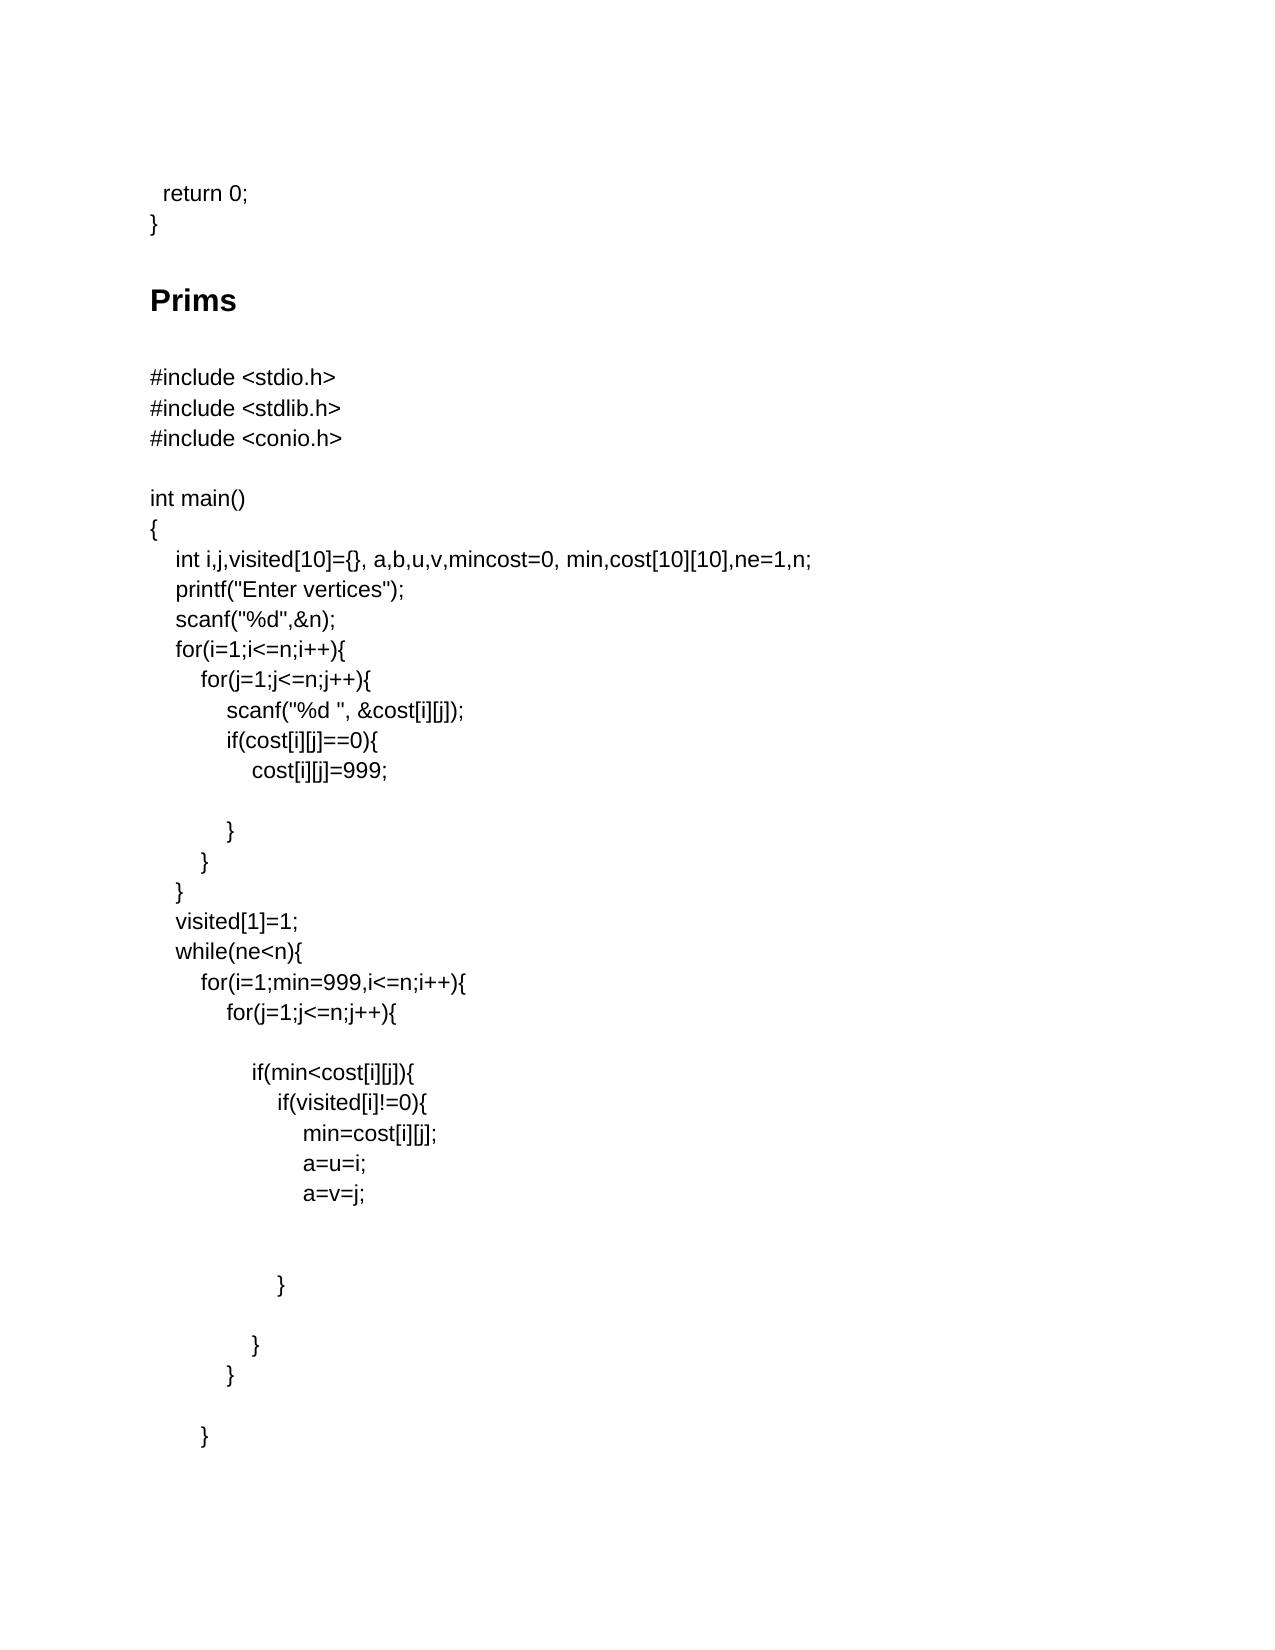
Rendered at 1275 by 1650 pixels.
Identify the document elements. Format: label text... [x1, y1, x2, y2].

text } [150, 1271, 1125, 1297]
text for(i=1;min=999,i<=n;i++){ [150, 968, 1125, 995]
text scanf("%d ", &cost[i][j]); [150, 697, 1125, 723]
text printf("Enter vertices"); [150, 576, 1125, 602]
text #include <conio.h> [150, 425, 1125, 451]
text a=u=i; [150, 1150, 1125, 1176]
text } [150, 817, 1125, 844]
text if(visited[i]!=0){ [150, 1089, 1125, 1116]
text } [150, 1422, 1125, 1448]
text #include <stdio.h> [150, 364, 1125, 391]
text for(j=1;j<=n;j++){ [150, 666, 1125, 693]
text } [150, 1331, 1125, 1357]
text if(cost[i][j]==0){ [150, 727, 1125, 753]
text { [150, 515, 1125, 542]
text } [150, 1361, 1125, 1388]
text } [150, 848, 1125, 874]
text } [150, 210, 1125, 237]
text return 0; [150, 180, 1125, 207]
text for(j=1;j<=n;j++){ [150, 999, 1125, 1025]
text while(ne<n){ [150, 938, 1125, 965]
text min=cost[i][j]; [150, 1119, 1125, 1146]
text scanf("%d",&n); [150, 606, 1125, 632]
text visited[1]=1; [150, 908, 1125, 934]
text Prims [150, 282, 1125, 318]
text if(min<cost[i][j]){ [150, 1059, 1125, 1086]
text int main() [150, 485, 1125, 512]
text } [150, 878, 1125, 904]
text #include <stdlib.h> [150, 394, 1125, 421]
text int i,j,visited[10]={}, a,b,u,v,mincost=0, min,cost[10][10],ne=1,n; [150, 546, 1125, 572]
text a=v=j; [150, 1180, 1125, 1206]
text for(i=1;i<=n;i++){ [150, 636, 1125, 663]
text cost[i][j]=999; [150, 757, 1125, 783]
